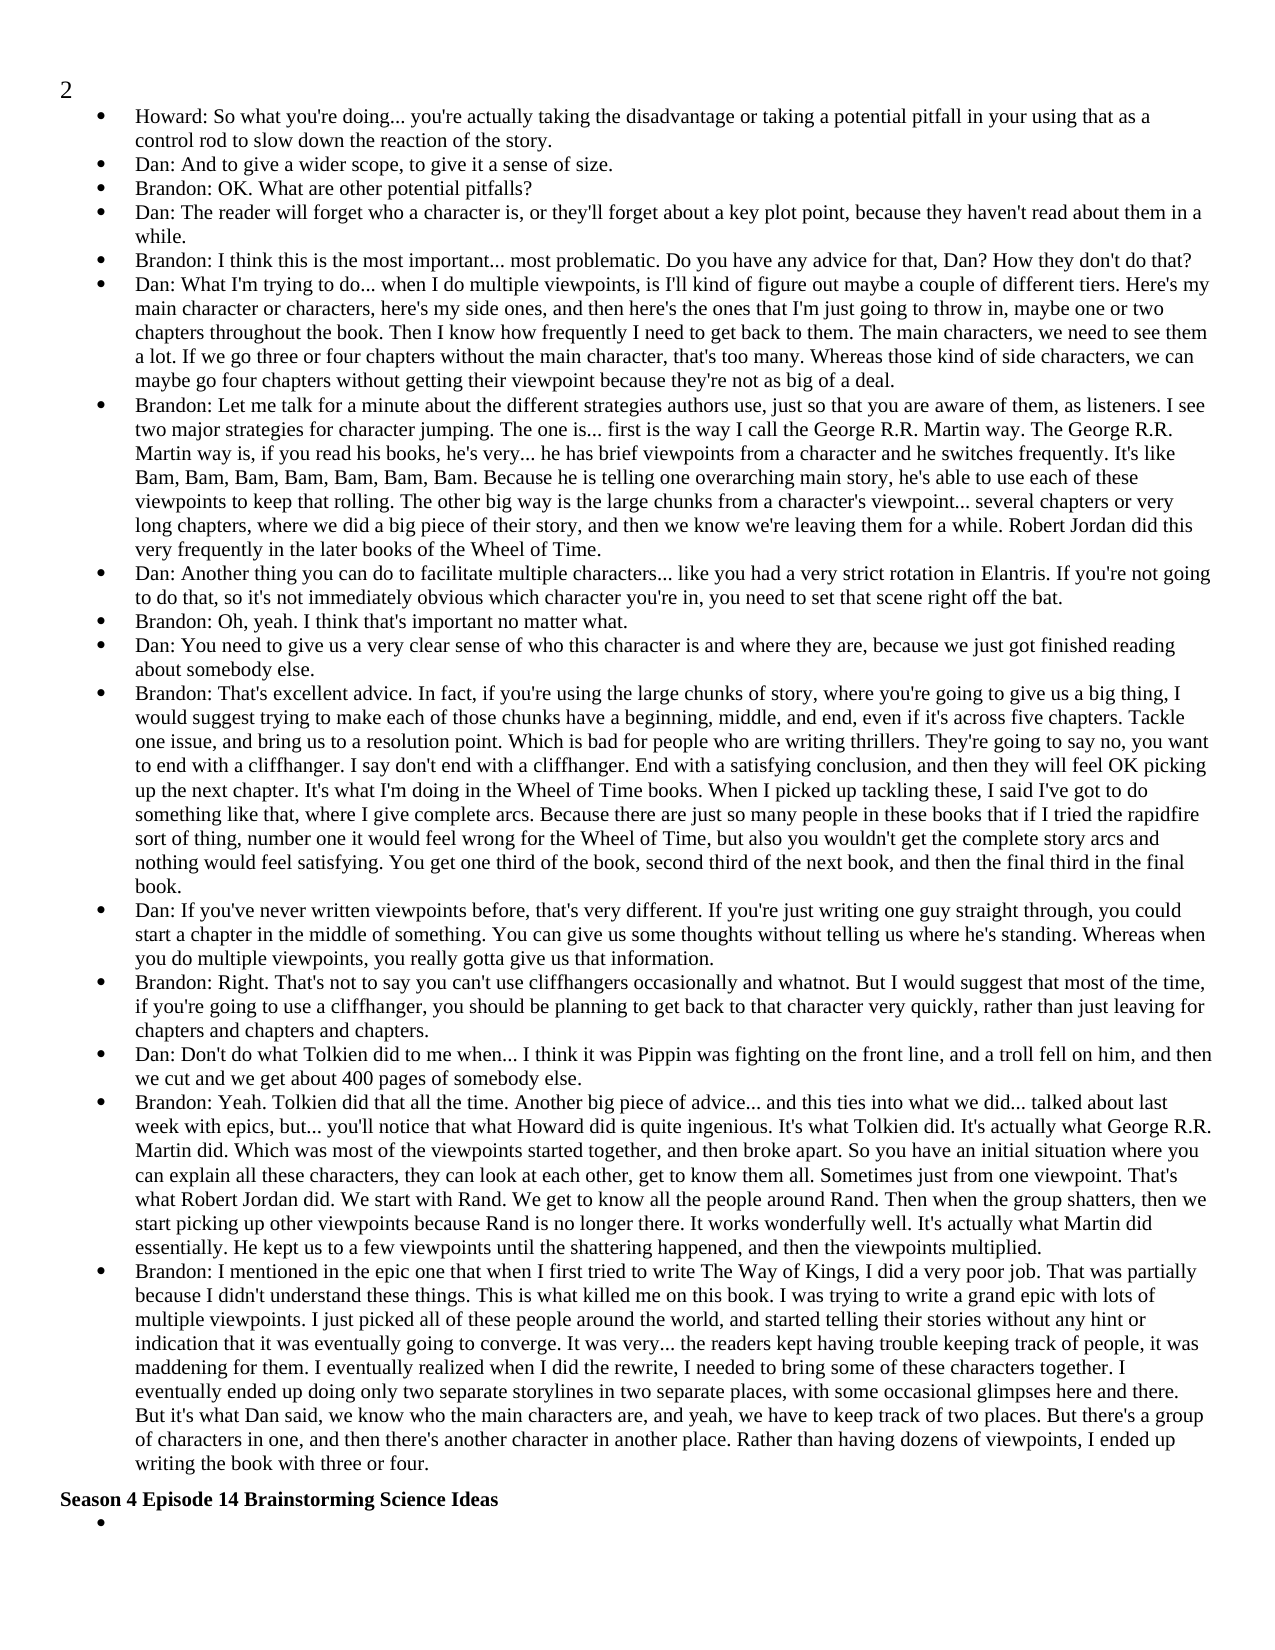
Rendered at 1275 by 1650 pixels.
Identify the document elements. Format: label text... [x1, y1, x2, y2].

list Brandon: Oh, yeah. I think that's important no matter what. [97, 609, 1215, 633]
list Brandon: OK. What are other potential pitfalls? [97, 176, 1215, 200]
list Dan: Another thing you can do to facilitate multiple characters... like you had a very strict rotation in Elantris. If you're not going to do that, so it's not immediately obvious which character you're in, you need to set that scene right off the bat. [97, 561, 1215, 609]
list Brandon: Let me talk for a minute about the different strategies authors use, just so that you are aware of them, as listeners. I see two major strategies for character jumping. The one is... first is the way I call the George R.R. Martin way. The George R.R. Martin way is, if you read his books, he's very... he has brief viewpoints from a character and he switches frequently. It's like Bam, Bam, Bam, Bam, Bam, Bam, Bam. Because he is telling one overarching main story, he's able to use each of these viewpoints to keep that rolling. The other big way is the large chunks from a character's viewpoint... several chapters or very long chapters, where we did a big piece of their story, and then we know we're leaving them for a while. Robert Jordan did this very frequently in the later books of the Wheel of Time. [97, 392, 1215, 561]
list Dan: If you've never written viewpoints before, that's very different. If you're just writing one guy straight through, you could start a chapter in the middle of something. You can give us some thoughts without telling us where he's standing. Whereas when you do multiple viewpoints, you really gotta give us that information. [97, 898, 1215, 970]
list Dan: What I'm trying to do... when I do multiple viewpoints, is I'll kind of figure out maybe a couple of different tiers. Here's my main character or characters, here's my side ones, and then here's the ones that I'm just going to throw in, maybe one or two chapters throughout the book. Then I know how frequently I need to get back to them. The main characters, we need to see them a lot. If we go three or four chapters without the main character, that's too many. Whereas those kind of side characters, we can maybe go four chapters without getting their viewpoint because they're not as big of a deal. [97, 272, 1215, 392]
list Dan: And to give a wider scope, to give it a sense of size. [97, 152, 1215, 176]
list Dan: The reader will forget who a character is, or they'll forget about a key plot point, because they haven't read about them in a while. [97, 200, 1215, 248]
list Brandon: Yeah. Tolkien did that all the time. Another big piece of advice... and this ties into what we did... talked about last week with epics, but... you'll notice that what Howard did is quite ingenious. It's what Tolkien did. It's actually what George R.R. Martin did. Which was most of the viewpoints started together, and then broke apart. So you have an initial situation where you can explain all these characters, they can look at each other, get to know them all. Sometimes just from one viewpoint. That's what Robert Jordan did. We start with Rand. We get to know all the people around Rand. Then when the group shatters, then we start picking up other viewpoints because Rand is no longer there. It works wonderfully well. It's actually what Martin did essentially. He kept us to a few viewpoints until the shattering happened, and then the viewpoints multiplied. [97, 1090, 1215, 1259]
list Brandon: I mentioned in the epic one that when I first tried to write The Way of Kings, I did a very poor job. That was partially because I didn't understand these things. This is what killed me on this book. I was trying to write a grand epic with lots of multiple viewpoints. I just picked all of these people around the world, and started telling their stories without any hint or indication that it was eventually going to converge. It was very... the readers kept having trouble keeping track of people, it was maddening for them. I eventually realized when I did the rewrite, I needed to bring some of these characters together. I eventually ended up doing only two separate storylines in two separate places, with some occasional glimpses here and there. But it's what Dan said, we know who the main characters are, and yeah, we have to keep track of two places. But there's a group of characters in one, and then there's another character in another place. Rather than having dozens of viewpoints, I ended up writing the book with three or four. [97, 1259, 1215, 1475]
list Howard: So what you're doing... you're actually taking the disadvantage or taking a potential pitfall in your using that as a control rod to slow down the reaction of the story. [97, 104, 1215, 152]
subtitle Season 4 Episode 14 Brainstorming Science Ideas [60, 1487, 1215, 1511]
list Dan: Don't do what Tolkien did to me when... I think it was Pippin was fighting on the front line, and a troll fell on him, and then we cut and we get about 400 pages of somebody else. [97, 1042, 1215, 1090]
list Brandon: That's excellent advice. In fact, if you're using the large chunks of story, where you're going to give us a big thing, I would suggest trying to make each of those chunks have a beginning, middle, and end, even if it's across five chapters. Tackle one issue, and bring us to a resolution point. Which is bad for people who are writing thrillers. They're going to say no, you want to end with a cliffhanger. I say don't end with a cliffhanger. End with a satisfying conclusion, and then they will feel OK picking up the next chapter. It's what I'm doing in the Wheel of Time books. When I picked up tackling these, I said I've got to do something like that, where I give complete arcs. Because there are just so many people in these books that if I tried the rapidfire sort of thing, number one it would feel wrong for the Wheel of Time, but also you wouldn't get the complete story arcs and nothing would feel satisfying. You get one third of the book, second third of the next book, and then the final third in the final book. [97, 681, 1215, 898]
list Brandon: Right. That's not to say you can't use cliffhangers occasionally and whatnot. But I would suggest that most of the time, if you're going to use a cliffhanger, you should be planning to get back to that character very quickly, rather than just leaving for chapters and chapters and chapters. [97, 970, 1215, 1042]
list Brandon: I think this is the most important... most problematic. Do you have any advice for that, Dan? How they don't do that? [97, 248, 1215, 272]
list Dan: You need to give us a very clear sense of who this character is and where they are, because we just got finished reading about somebody else. [97, 633, 1215, 681]
